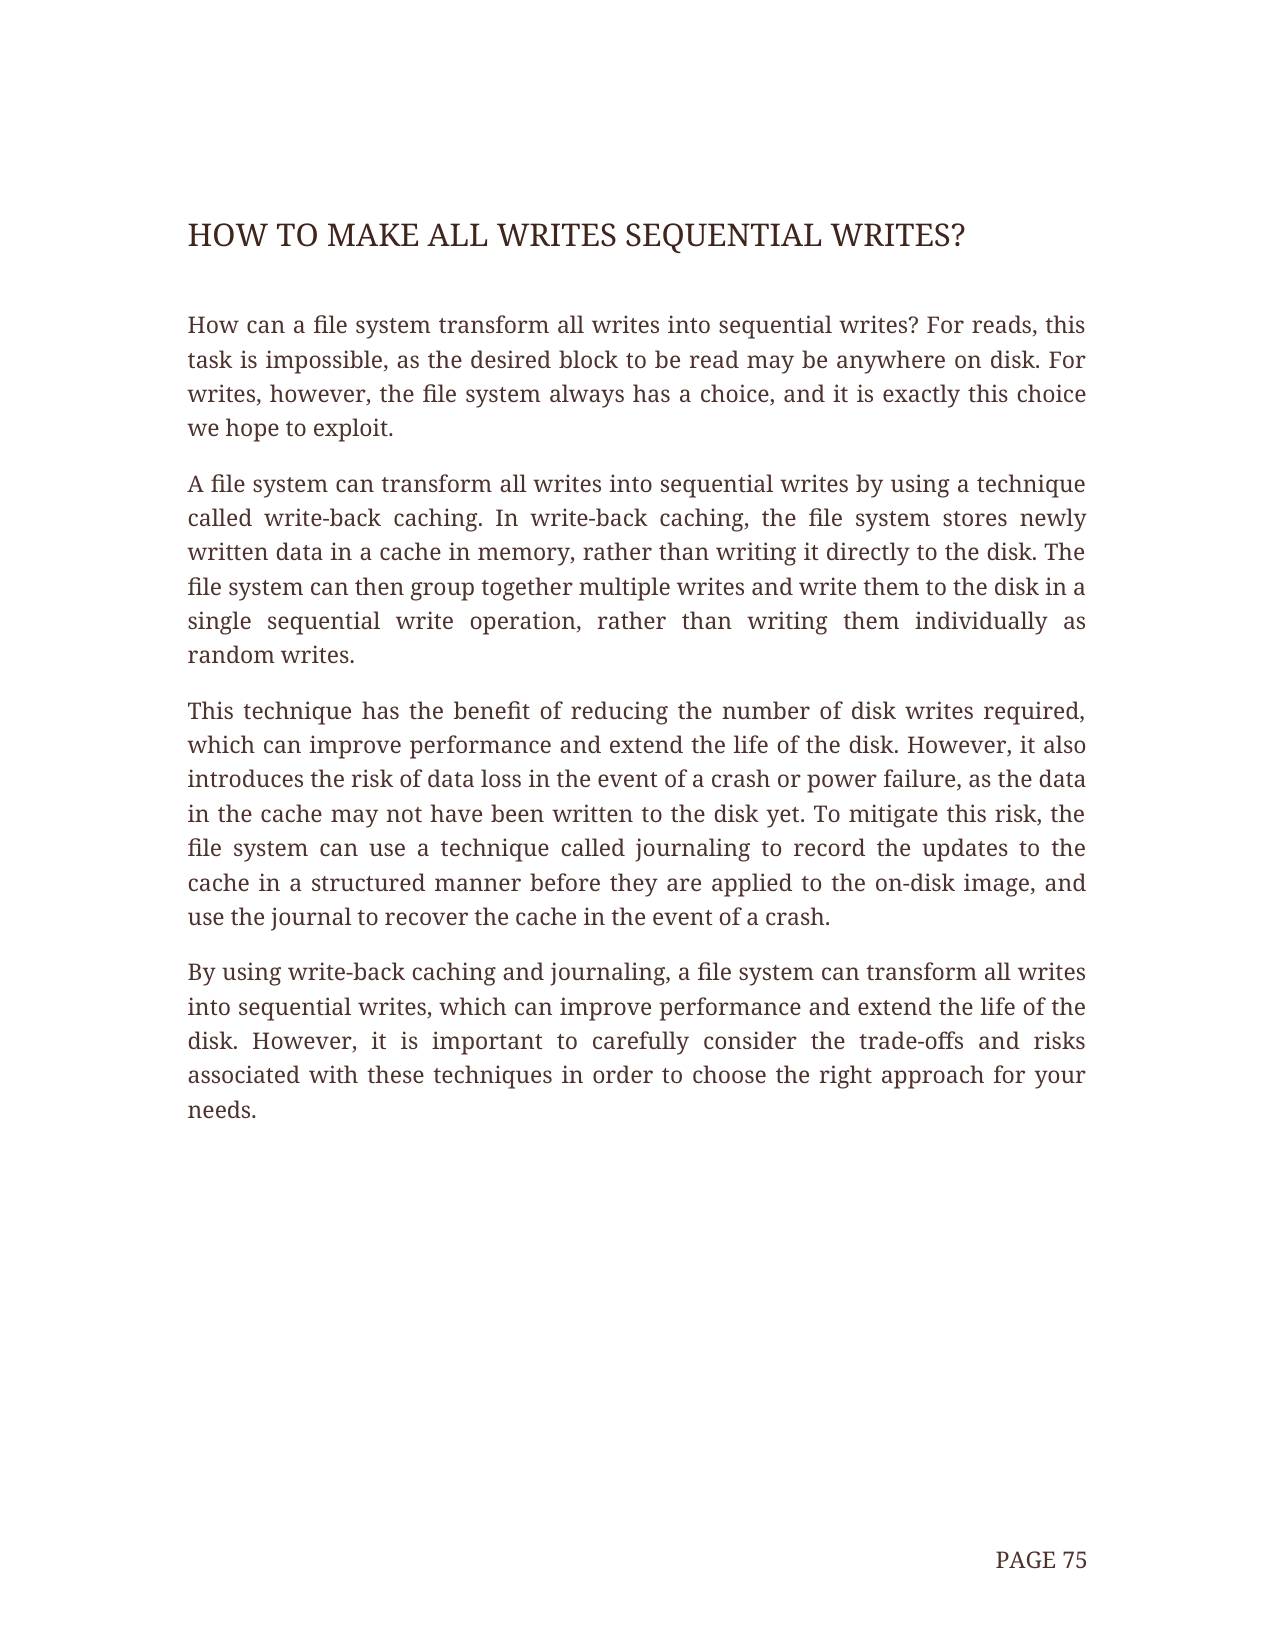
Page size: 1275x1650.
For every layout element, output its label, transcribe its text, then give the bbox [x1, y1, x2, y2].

text A file system can transform all writes into sequential writes by using a technique called write-back caching. In write-back caching, the file system stores newly written data in a cache in memory, rather than writing it directly to the disk. The file system can then group together multiple writes and write them to the disk in a single sequential write operation, rather than writing them individually as random writes. [187, 468, 1087, 671]
text How can a file system transform all writes into sequential writes? For reads, this task is impossible, as the desired block to be read may be anywhere on disk. For writes, however, the file system always has a choice, and it is exactly this choice we hope to exploit. [187, 309, 1087, 444]
text By using write-back caching and journaling, a file system can transform all writes into sequential writes, which can improve performance and extend the life of the disk. However, it is important to carefully consider the trade-offs and risks associated with these techniques in order to choose the right approach for your needs. [187, 956, 1087, 1125]
text This technique has the benefit of reducing the number of disk writes required, which can improve performance and extend the life of the disk. However, it also introduces the risk of data loss in the event of a crash or power failure, as the data in the cache may not have been written to the disk yet. To mitigate this risk, the file system can use a technique called journaling to record the updates to the cache in a structured manner before they are applied to the on-disk image, and use the journal to recover the cache in the event of a crash. [187, 695, 1087, 932]
subtitle HOW TO MAKE ALL WRITES SEQUENTIAL WRITES? [187, 212, 1087, 255]
